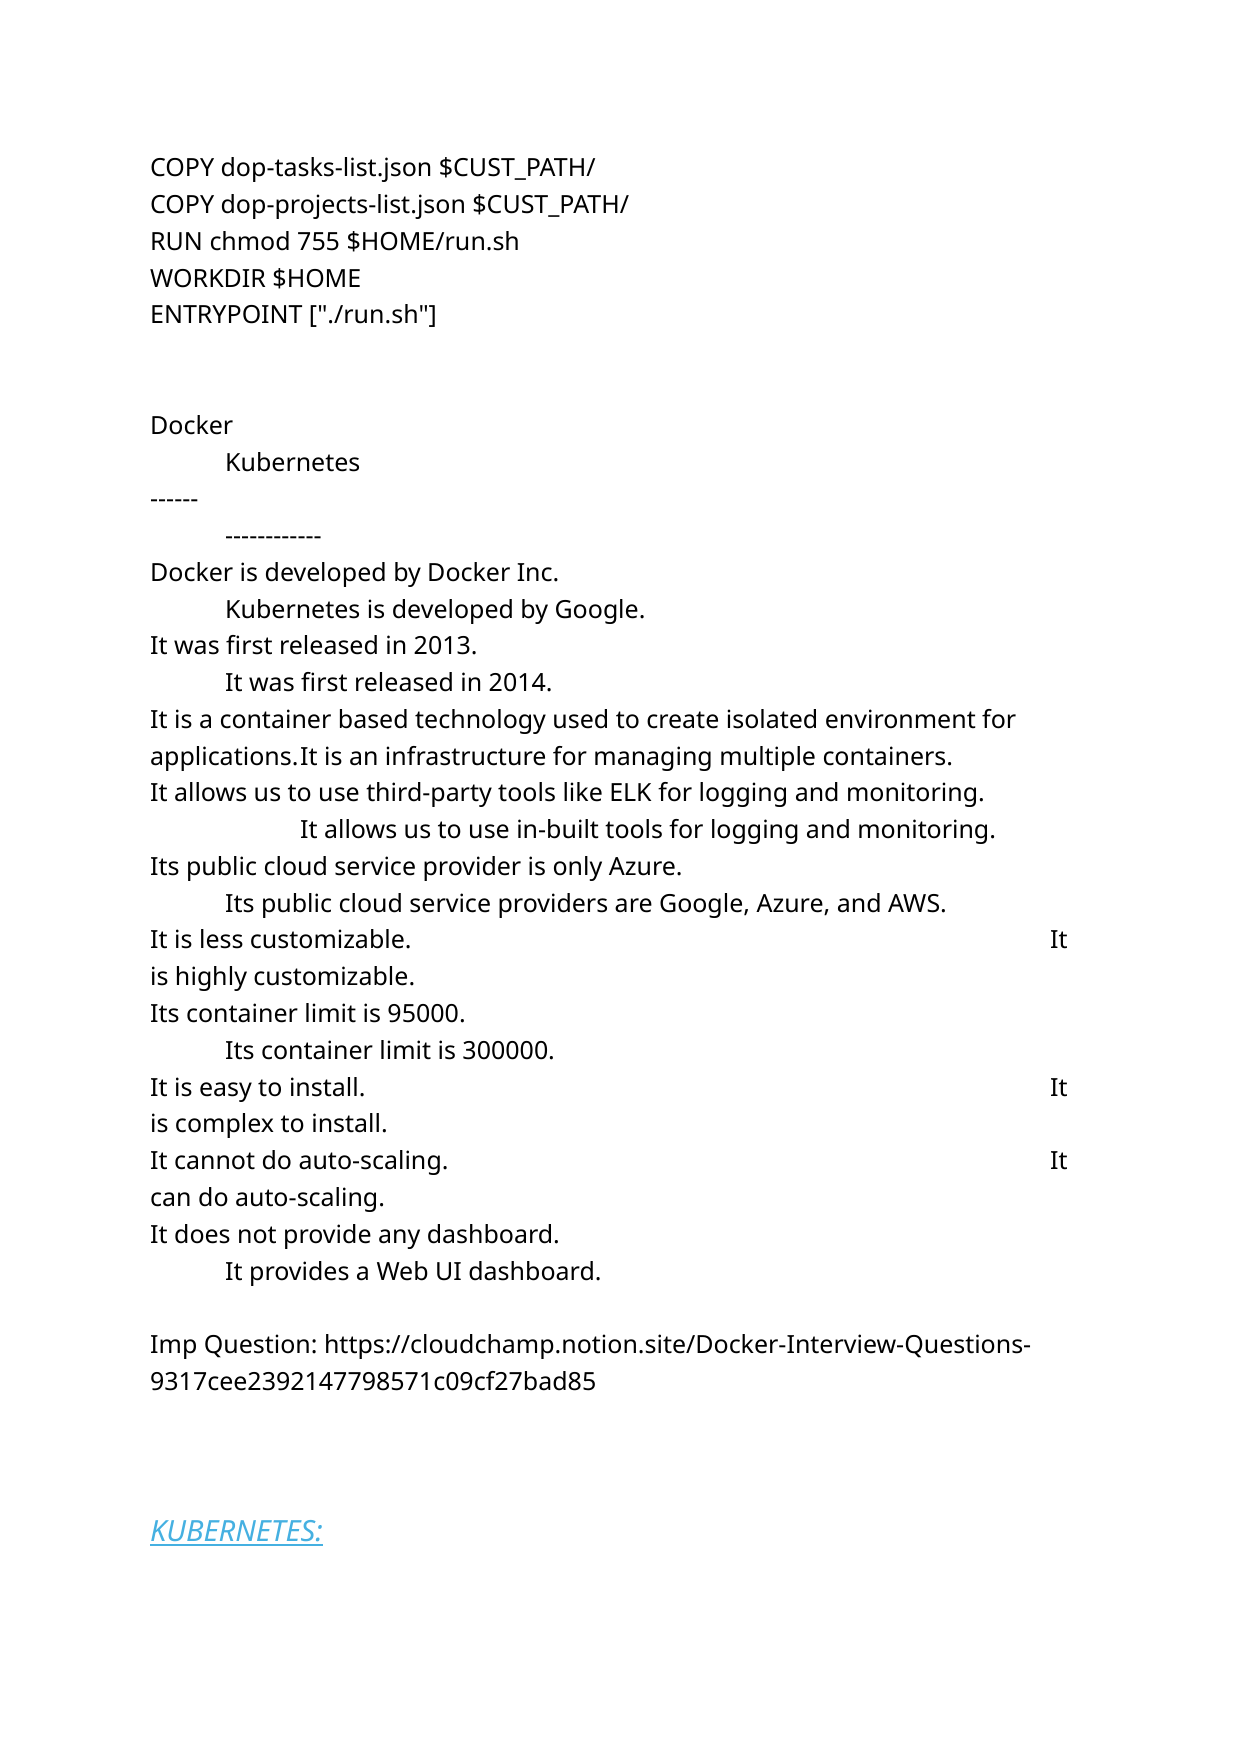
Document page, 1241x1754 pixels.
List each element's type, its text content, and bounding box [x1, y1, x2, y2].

text It is easy to install. It is complex to install. [150, 1069, 1090, 1140]
text Docker is developed by Docker Inc. Kubernetes is developed by Google. [150, 554, 1090, 625]
text COPY dop-projects-list.json $CUST_PATH/ [150, 187, 1090, 221]
text ENTRYPOINT ["./run.sh"] [150, 297, 1090, 331]
text It does not provide any dashboard. It provides a Web UI dashboard. [150, 1216, 1090, 1287]
text It allows us to use third-party tools like ELK for logging and monitoring. It allows us to use in-built tools for logging and monitoring. [150, 775, 1090, 846]
subtitle KUBERNETES: [150, 1511, 1090, 1550]
text It was first released in 2013. It was first released in 2014. [150, 628, 1090, 699]
text WORKDIR $HOME [150, 260, 1090, 294]
text RUN chmod 755 $HOME/run.sh [150, 223, 1090, 258]
text ------ ------------ [150, 481, 1090, 552]
text Imp Question: https://cloudchamp.notion.site/Docker-Interview-Questions-9317cee2392147798571c09cf27bad85 [150, 1327, 1090, 1397]
text COPY dop-tasks-list.json $CUST_PATH/ [150, 150, 1090, 184]
text It cannot do auto-scaling. It can do auto-scaling. [150, 1143, 1090, 1214]
text It is less customizable. It is highly customizable. [150, 922, 1090, 993]
text It is a container based technology used to create isolated environment for applications. It is an infrastructure for managing multiple containers. [150, 702, 1090, 772]
text Its container limit is 95000. Its container limit is 300000. [150, 996, 1090, 1067]
text Its public cloud service provider is only Azure. Its public cloud service providers are Google, Azure, and AWS. [150, 849, 1090, 919]
text Docker Kubernetes [150, 407, 1090, 478]
